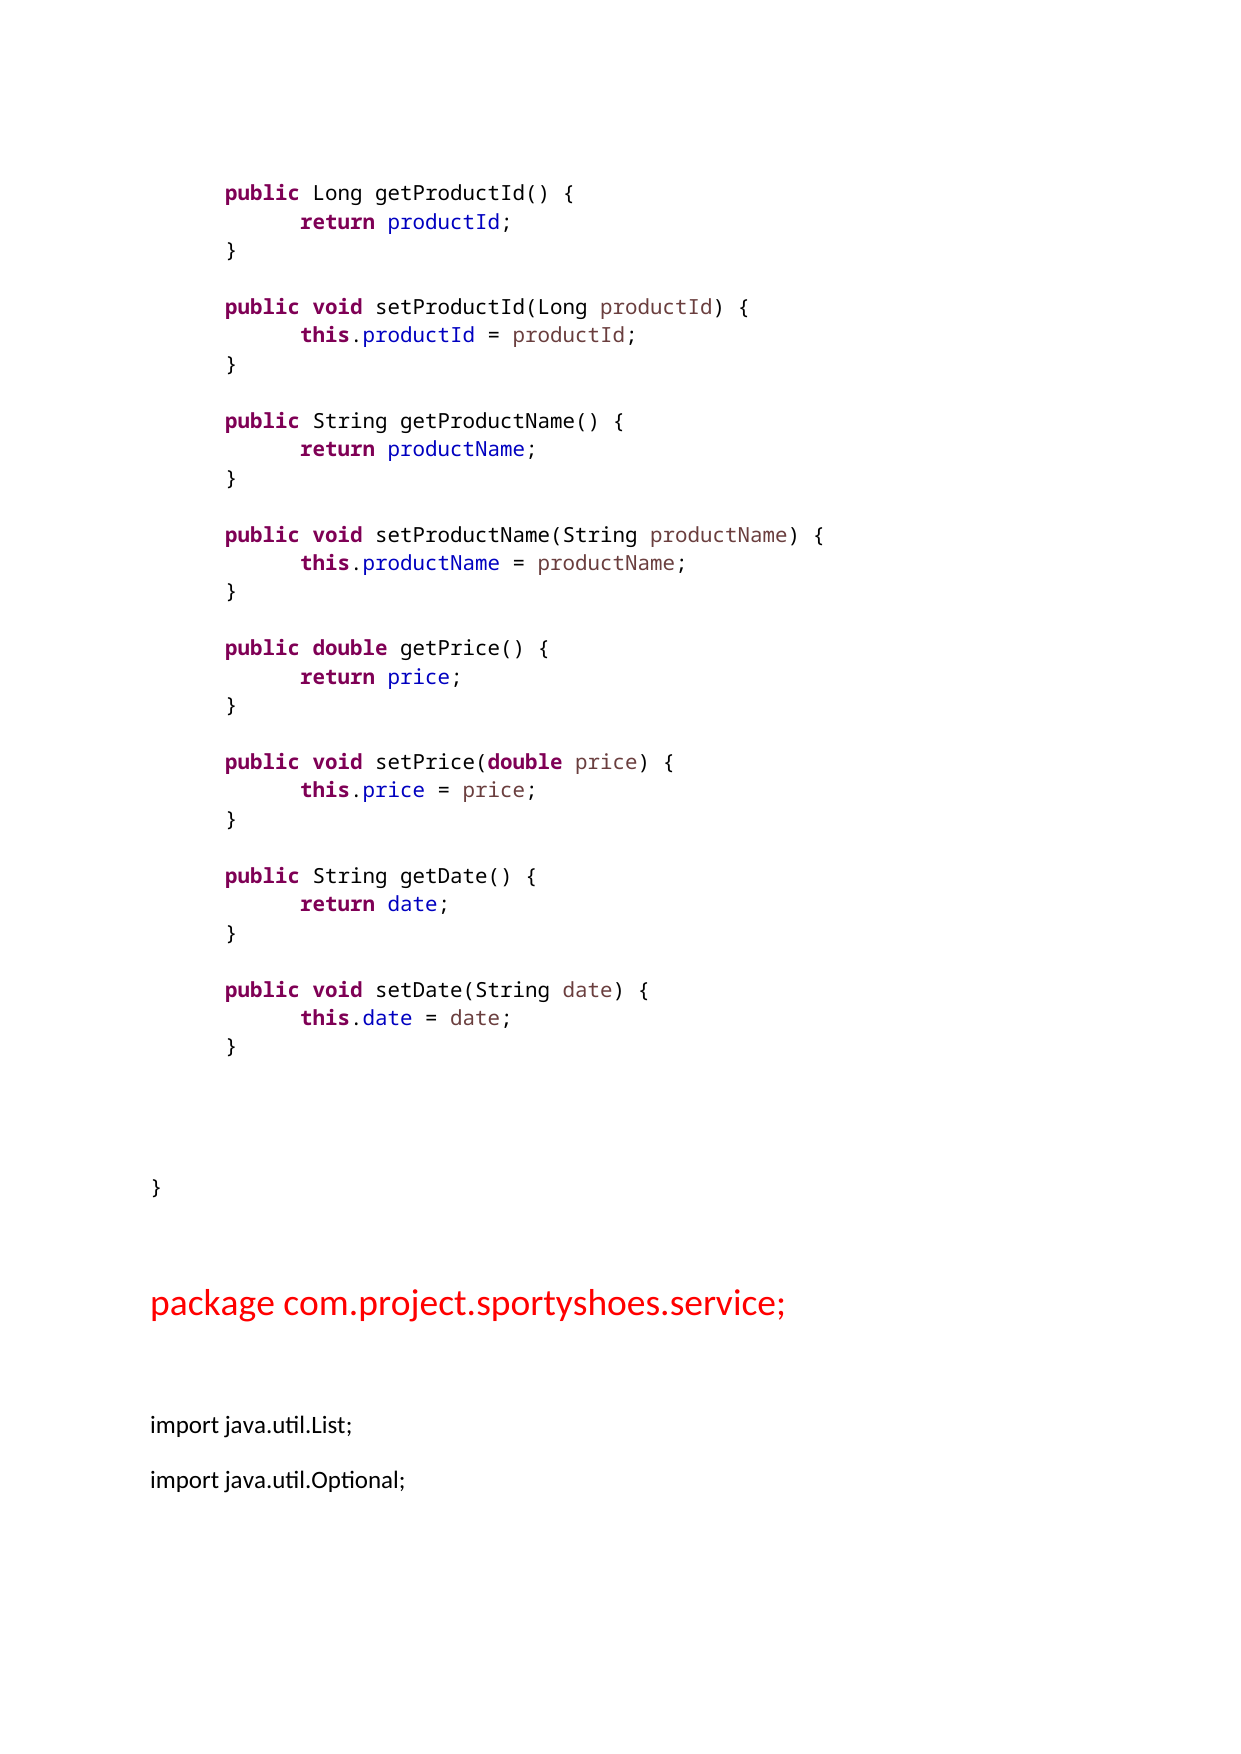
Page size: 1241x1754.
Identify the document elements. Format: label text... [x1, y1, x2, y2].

text } [150, 918, 1090, 946]
text import java.util.Optional; [150, 1464, 1090, 1495]
text } [150, 690, 1090, 719]
text public void setProductId(Long productId) { [150, 292, 1090, 321]
text public double getPrice() { [150, 633, 1090, 662]
text public Long getProductId() { [150, 178, 1090, 207]
text } [150, 1032, 1090, 1060]
text this.price = price; [150, 776, 1090, 804]
text } [150, 577, 1090, 605]
text public String getProductName() { [150, 406, 1090, 434]
text return price; [150, 662, 1090, 690]
text package com.project.sportyshoes.service; [150, 1279, 1090, 1325]
text public void setDate(String date) { [150, 975, 1090, 1003]
text } [150, 1172, 1090, 1201]
text return date; [150, 889, 1090, 918]
text } [150, 804, 1090, 832]
text return productName; [150, 434, 1090, 463]
text public String getDate() { [150, 861, 1090, 889]
text this.productName = productName; [150, 548, 1090, 577]
text this.productId = productId; [150, 321, 1090, 349]
text public void setPrice(double price) { [150, 747, 1090, 776]
text this.date = date; [150, 1003, 1090, 1032]
text } [150, 349, 1090, 377]
text return productId; [150, 207, 1090, 235]
text } [150, 463, 1090, 491]
text public void setProductName(String productName) { [150, 520, 1090, 548]
text } [150, 235, 1090, 264]
text import java.util.List; [150, 1409, 1090, 1439]
